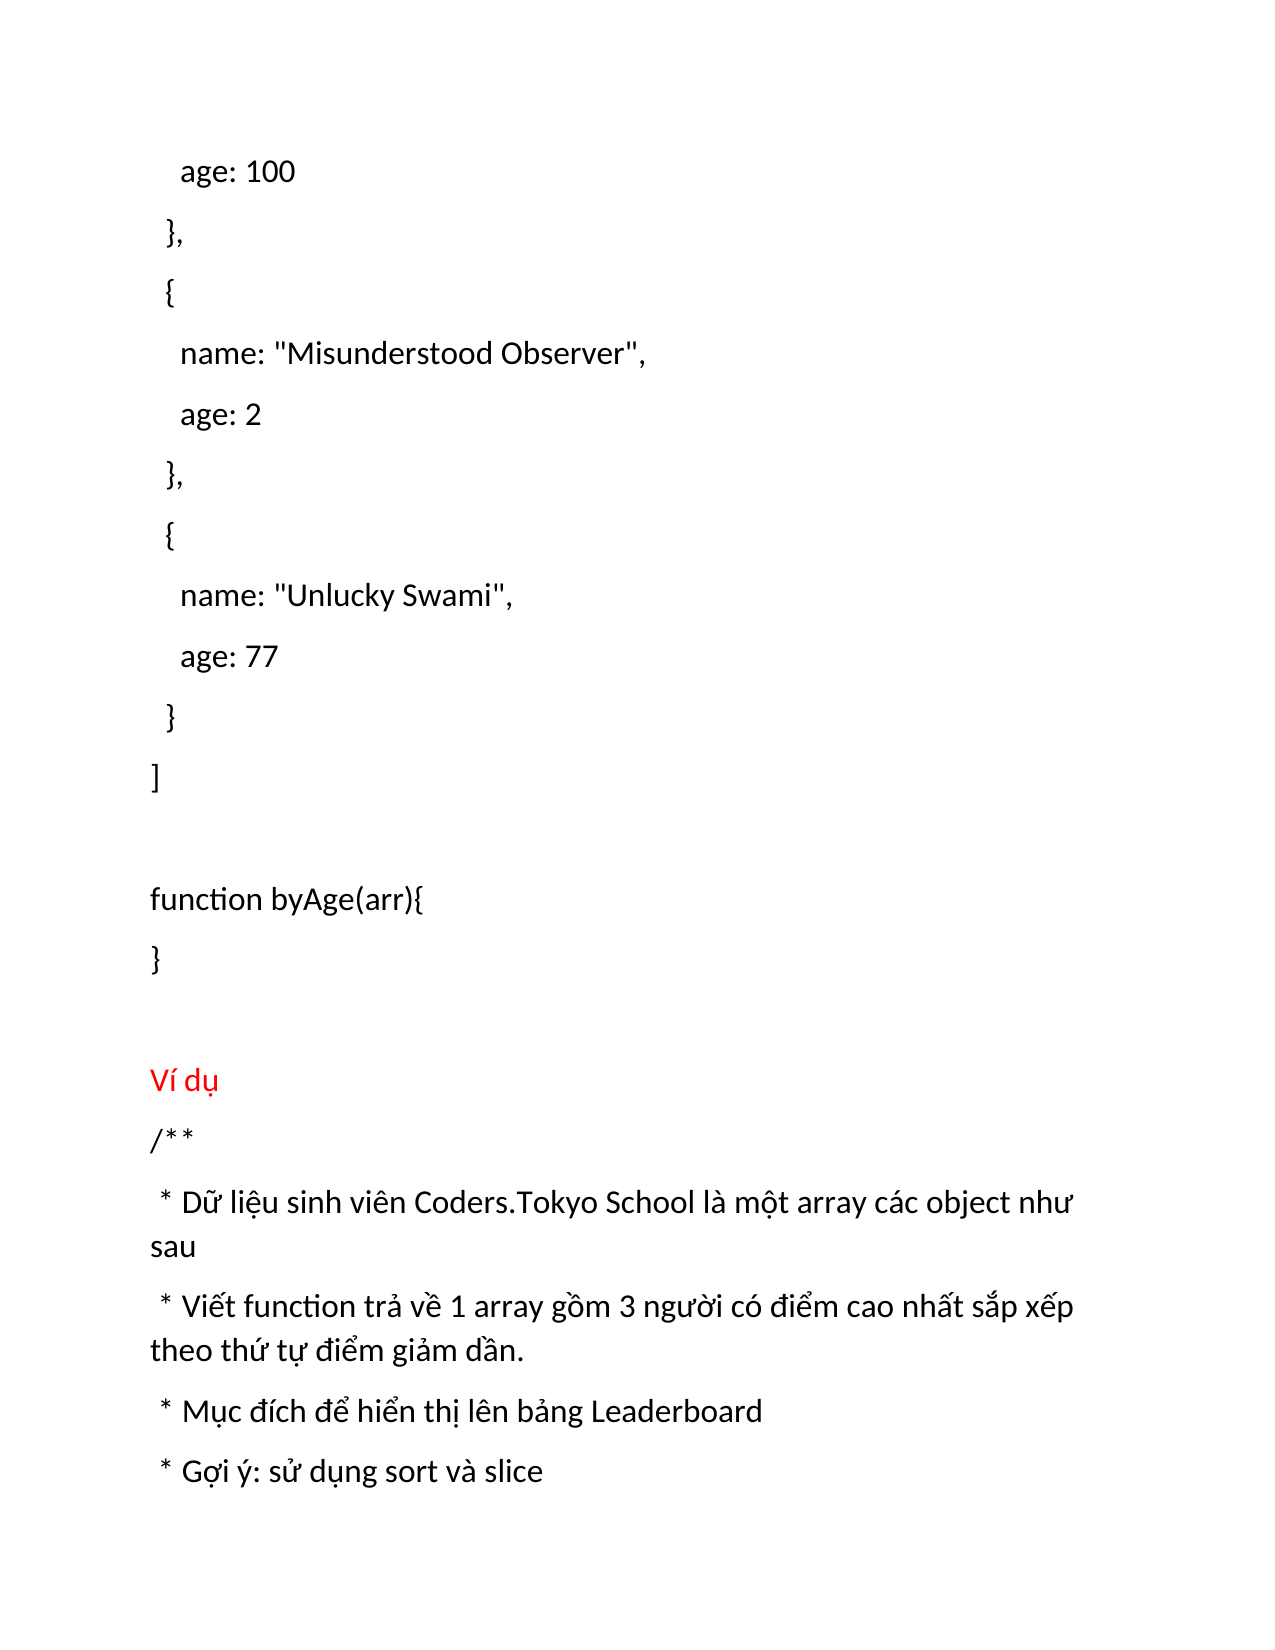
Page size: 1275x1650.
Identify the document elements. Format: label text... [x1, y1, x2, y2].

text }, [150, 211, 1125, 251]
text { [150, 514, 1125, 554]
text * Mục đích để hiển thị lên bảng Leaderboard [150, 1390, 1125, 1431]
text Ví dụ [150, 1059, 1125, 1100]
text * Dữ liệu sinh viên Coders.Tokyo School là một array các object như sau [150, 1181, 1125, 1265]
text function byAge(arr){ [150, 877, 1125, 918]
text /** [150, 1120, 1125, 1161]
text name: "Misunderstood Observer", [150, 332, 1125, 373]
text } [150, 938, 1125, 979]
text age: 2 [150, 392, 1125, 433]
text * Viết function trả về 1 array gồm 3 người có điểm cao nhất sắp xếp theo thứ tự điểm giảm dần. [150, 1285, 1125, 1370]
text age: 100 [150, 150, 1125, 191]
text { [150, 271, 1125, 312]
text * Gợi ý: sử dụng sort và slice [150, 1450, 1125, 1491]
text } [150, 696, 1125, 736]
text ] [150, 756, 1125, 797]
text }, [150, 453, 1125, 494]
text age: 77 [150, 635, 1125, 676]
text name: "Unlucky Swami", [150, 574, 1125, 615]
